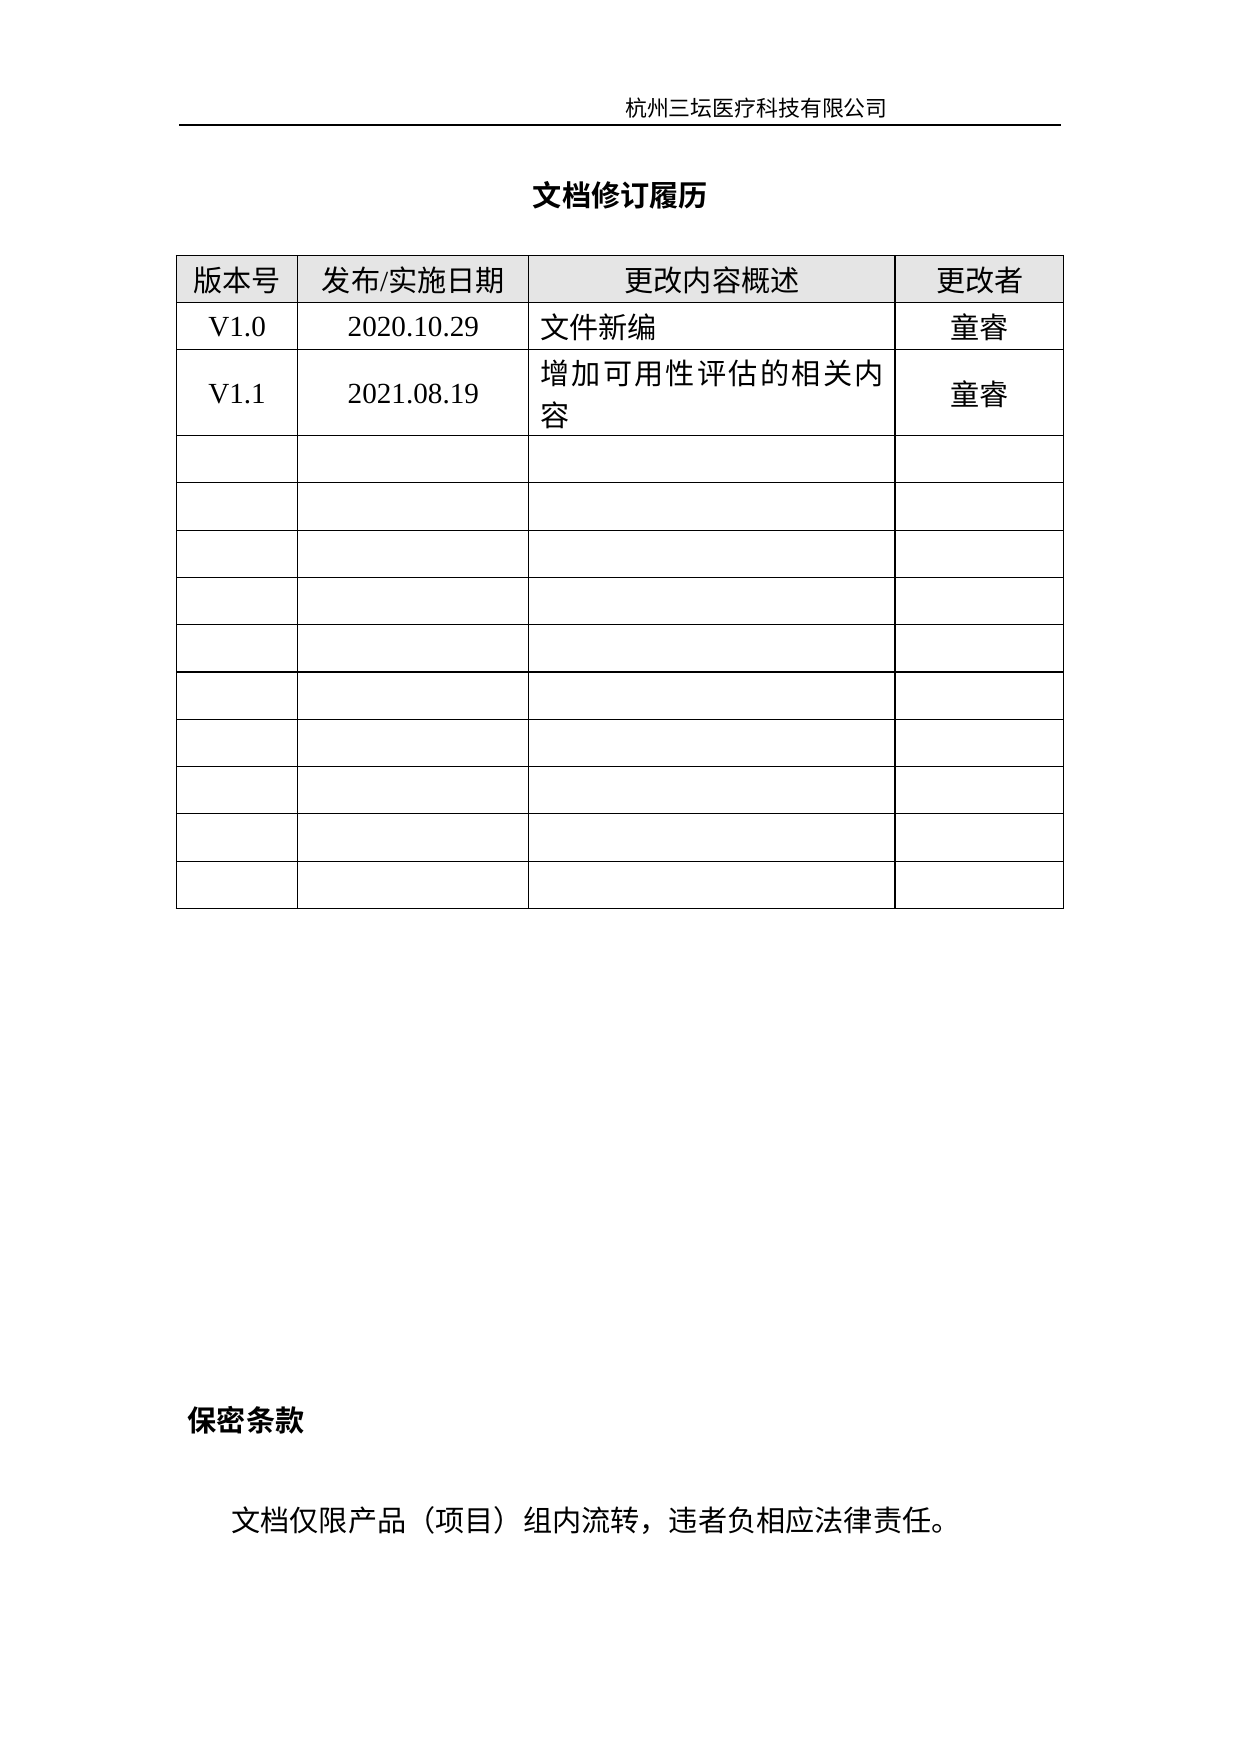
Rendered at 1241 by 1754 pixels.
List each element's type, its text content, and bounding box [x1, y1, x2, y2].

table_cell [896, 531, 1063, 577]
text 文档修订履历 [187, 154, 1053, 233]
table_cell [529, 483, 894, 529]
table_cell [896, 767, 1063, 813]
table_cell [896, 720, 1063, 766]
table_cell [177, 862, 297, 908]
table_cell V1.1 [177, 350, 297, 435]
table_cell 增加可用性评估的相关内容 [529, 350, 894, 435]
table_cell [177, 673, 297, 719]
table_header 更改内容概述 [529, 256, 894, 302]
table_cell [896, 578, 1063, 624]
table_cell [529, 673, 894, 719]
table_cell V1.0 [177, 303, 297, 349]
table_cell [896, 483, 1063, 529]
table_cell [298, 814, 528, 861]
table_cell [177, 483, 297, 529]
table_cell 2021.08.19 [298, 350, 528, 435]
table_cell 文件新编 [529, 303, 894, 349]
table_cell [177, 625, 297, 671]
table_cell [298, 483, 528, 529]
table_cell [177, 720, 297, 766]
table_header 版本号 [177, 256, 297, 302]
table_cell [177, 531, 297, 577]
table_cell [896, 625, 1063, 671]
table_cell [177, 578, 297, 624]
table_cell [529, 767, 894, 813]
table_cell [896, 862, 1063, 908]
table_cell 童睿 [896, 303, 1063, 349]
table_cell [298, 720, 528, 766]
table_cell [896, 673, 1063, 719]
text 文档仅限产品（项目）组内流转，违者负相应法律责任。 [187, 1479, 1053, 1558]
table_cell [298, 862, 528, 908]
table_cell [529, 720, 894, 766]
table_cell [177, 814, 297, 861]
table_cell [529, 862, 894, 908]
table_cell [529, 814, 894, 861]
table_cell 2020.10.29 [298, 303, 528, 349]
table_cell [529, 578, 894, 624]
table_cell [529, 625, 894, 671]
table_cell [896, 814, 1063, 861]
table_cell [298, 531, 528, 577]
table_cell [529, 531, 894, 577]
table_header 发布/实施日期 [298, 256, 528, 302]
table_cell [298, 673, 528, 719]
table_cell [298, 436, 528, 482]
table_cell [298, 578, 528, 624]
table_cell [896, 436, 1063, 482]
table_header 更改者 [896, 256, 1063, 302]
text 保密条款 [187, 1379, 1053, 1458]
table_cell [298, 625, 528, 671]
table_cell [177, 436, 297, 482]
table_cell [177, 767, 297, 813]
table_cell [529, 436, 894, 482]
table_cell [298, 767, 528, 813]
table_cell 童睿 [896, 350, 1063, 435]
